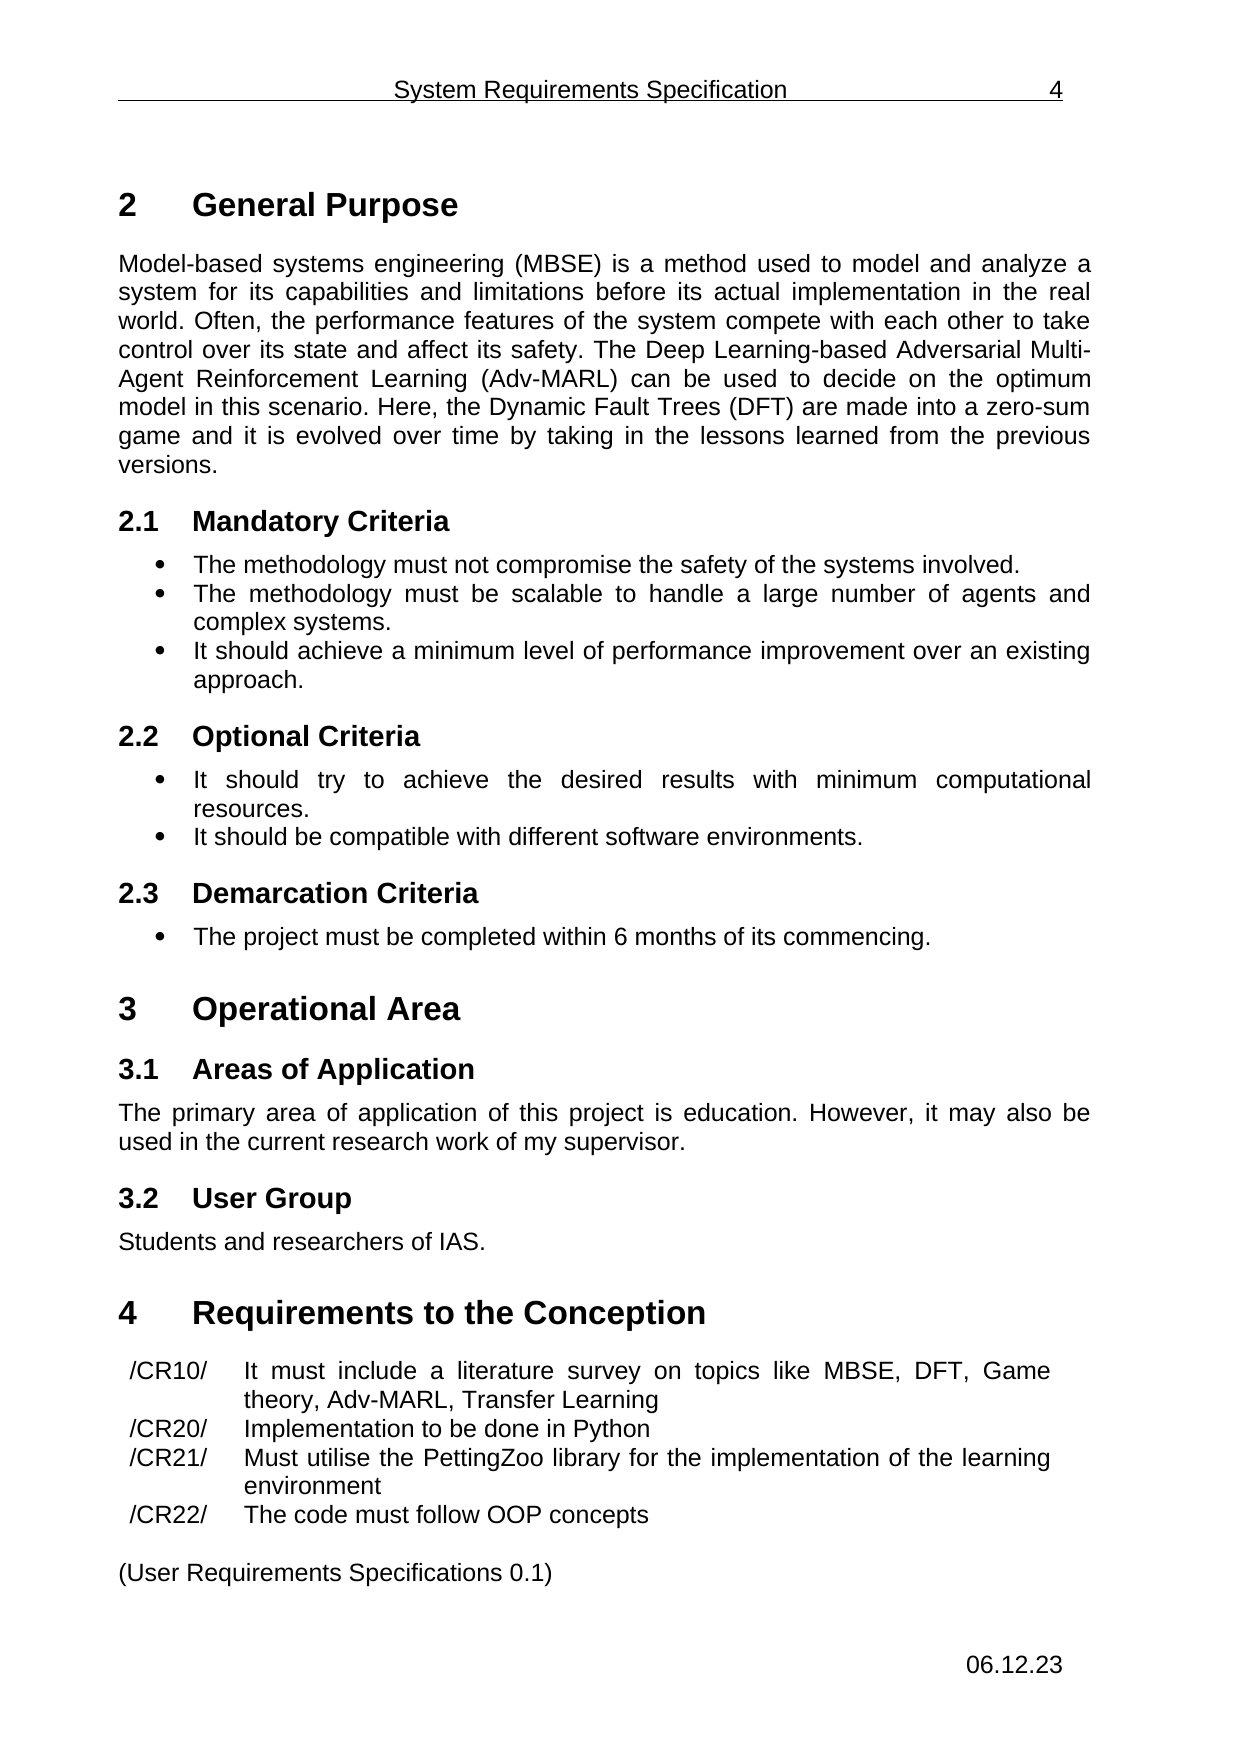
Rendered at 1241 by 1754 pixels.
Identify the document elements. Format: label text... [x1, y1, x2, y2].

list The methodology must not compromise the safety of the systems involved. [156, 550, 1092, 578]
subtitle Requirements to the Conception [118, 1293, 1092, 1331]
subtitle Areas of Application [118, 1052, 1092, 1086]
list The methodology must be scalable to handle a large number of agents and complex systems. [156, 578, 1092, 636]
table_cell /CR20/ /CR21/ /CR22/ [118, 1414, 232, 1558]
subtitle Demarcation Criteria [118, 876, 1092, 910]
subtitle User Group [118, 1181, 1092, 1214]
table_cell Implementation to be done in Python Must utilise the PettingZoo library for the implementation of the learning environment The code must follow OOP concepts [233, 1414, 1063, 1558]
table_header /CR10/ [118, 1356, 232, 1414]
subtitle Mandatory Criteria [118, 504, 1092, 537]
list It should try to achieve the desired results with minimum computational resources. [156, 765, 1092, 822]
table_header It must include a literature survey on topics like MBSE, DFT, Game theory, Adv-MARL, Transfer Learning [233, 1356, 1063, 1414]
text Students and researchers of IAS. [118, 1227, 1092, 1255]
text Model-based systems engineering (MBSE) is a method used to model and analyze a system for its capabilities and limitations before its actual implementation in the real world. Often, the performance features of the system compete with each other to take control over its state and affect its safety. The Deep Learning-based Adversarial Multi-Agent Reinforcement Learning (Adv-MARL) can be used to decide on the optimum model in this scenario. Here, the Dynamic Fault Trees (DFT) are made into a zero-sum game and it is evolved over time by taking in the lessons learned from the previous versions. [118, 249, 1092, 479]
list It should achieve a minimum level of performance improvement over an existing approach. [156, 636, 1092, 694]
subtitle General Purpose [118, 185, 1092, 224]
subtitle Operational Area [118, 989, 1092, 1027]
list The project must be completed within 6 months of its commencing. [156, 922, 1092, 951]
text The primary area of application of this project is education. However, it may also be used in the current research work of my supervisor. [118, 1098, 1092, 1156]
subtitle Optional Criteria [118, 719, 1092, 752]
list It should be compatible with different software environments. [156, 822, 1092, 851]
